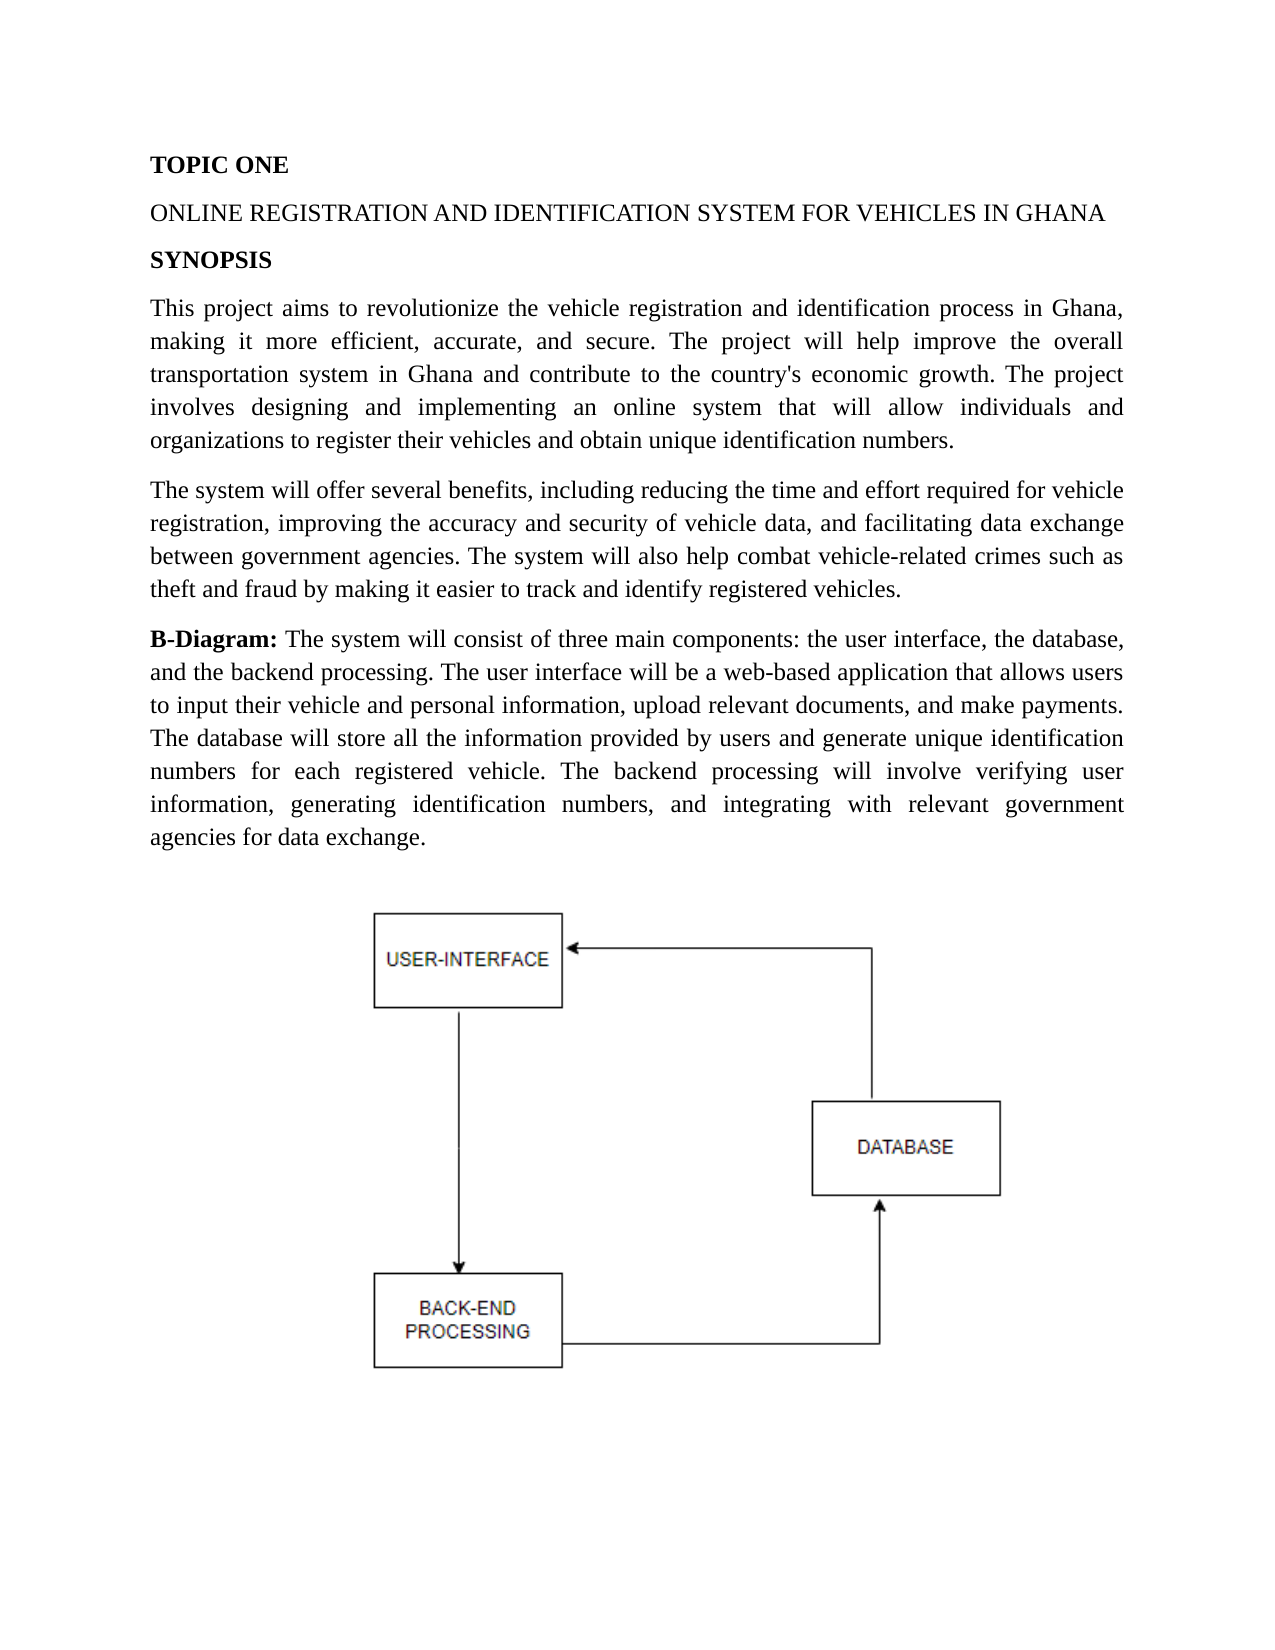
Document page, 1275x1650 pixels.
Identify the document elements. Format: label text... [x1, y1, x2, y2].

text SYNOPSIS [150, 245, 1125, 274]
text The system will offer several benefits, including reducing the time and effort required for vehicle registration, improving the accuracy and security of vehicle data, and facilitating data exchange between government agencies. The system will also help combat vehicle-related crimes such as theft and fraud by making it easier to track and identify registered vehicles. [150, 475, 1125, 603]
text B-Diagram: The system will consist of three main components: the user interface, the database, and the backend processing. The user interface will be a web-based application that allows users to input their vehicle and personal information, upload relevant documents, and make payments. The database will store all the information provided by users and generate unique identification numbers for each registered vehicle. The backend processing will involve verifying user information, generating identification numbers, and integrating with relevant government agencies for data exchange. [150, 624, 1125, 851]
picture [230, 871, 1045, 1420]
text TOPIC ONE [150, 150, 1125, 179]
text This project aims to revolutionize the vehicle registration and identification process in Ghana, making it more efficient, accurate, and secure. The project will help improve the overall transportation system in Ghana and contribute to the country's economic growth. The project involves designing and implementing an online system that will allow individuals and organizations to register their vehicles and obtain unique identification numbers. [150, 293, 1125, 454]
text ONLINE REGISTRATION AND IDENTIFICATION SYSTEM FOR VEHICLES IN GHANA [150, 198, 1125, 226]
